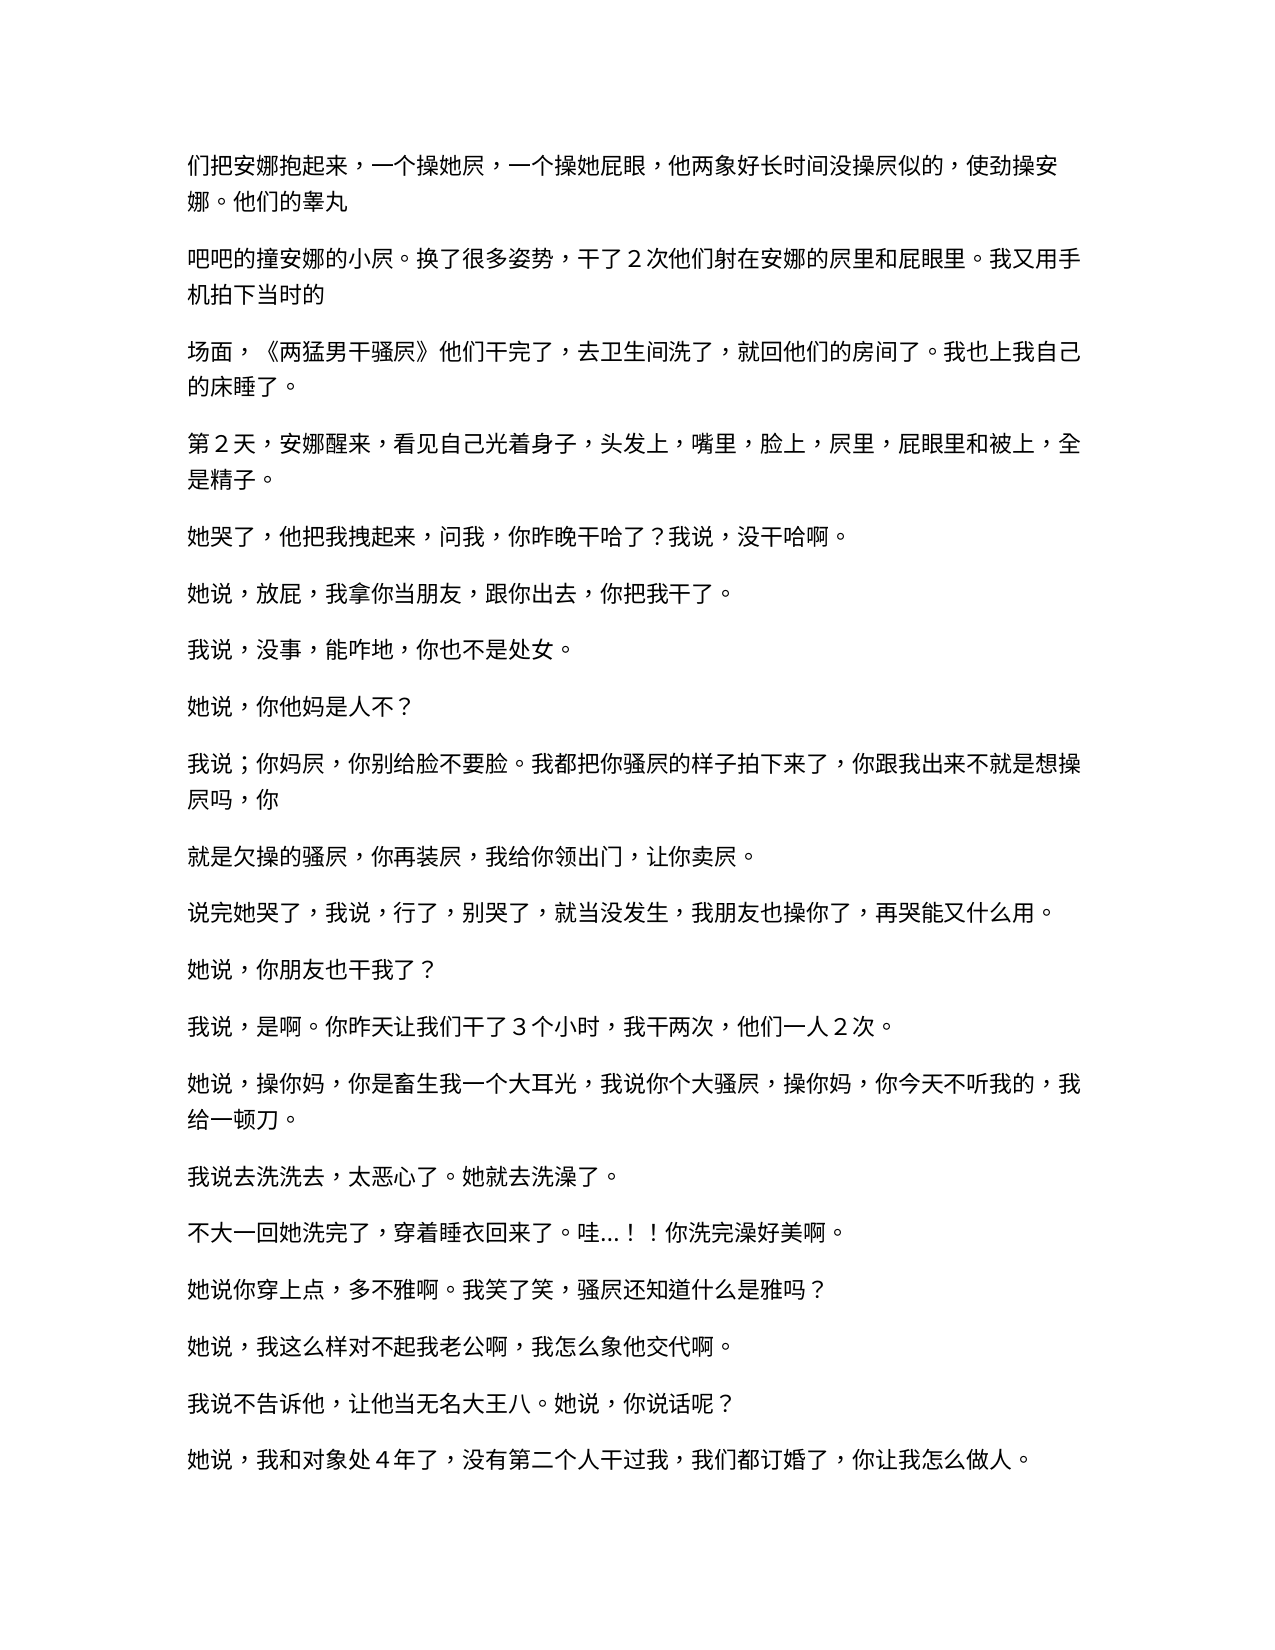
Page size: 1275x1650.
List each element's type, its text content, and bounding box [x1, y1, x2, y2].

text 她说，操你妈，你是畜生我一个大耳光，我说你个大骚屄，操你妈，你今天不听我的，我给一顿刀。 [187, 1068, 1087, 1135]
text 她说，你他妈是人不？ [187, 691, 1087, 722]
text 她哭了，他把我拽起来，问我，你昨晚干哈了？我说，没干哈啊。 [187, 521, 1087, 552]
text 她说，你朋友也干我了？ [187, 954, 1087, 985]
text 我说去洗洗去，太恶心了。她就去洗澡了。 [187, 1160, 1087, 1192]
text 第２天，安娜醒来，看见自己光着身子，头发上，嘴里，脸上，屄里，屁眼里和被上，全是精子。 [187, 428, 1087, 495]
text 我说不告诉他，让他当无名大王八。她说，你说话呢？ [187, 1387, 1087, 1419]
text 她说，我和对象处４年了，没有第二个人干过我，我们都订婚了，你让我怎么做人。 [187, 1444, 1087, 1476]
text 她说，放屁，我拿你当朋友，跟你出去，你把我干了。 [187, 578, 1087, 609]
text 吧吧的撞安娜的小屄。换了很多姿势，干了２次他们射在安娜的屄里和屁眼里。我又用手机拍下当时的 [187, 243, 1087, 310]
text 们把安娜抱起来，一个操她屄，一个操她屁眼，他两象好长时间没操屄似的，使劲操安娜。他们的睾丸 [187, 150, 1087, 217]
text 就是欠操的骚屄，你再装屄，我给你领出门，让你卖屄。 [187, 841, 1087, 872]
text 说完她哭了，我说，行了，别哭了，就当没发生，我朋友也操你了，再哭能又什么用。 [187, 897, 1087, 929]
text 她说，我这么样对不起我老公啊，我怎么象他交代啊。 [187, 1331, 1087, 1362]
text 我说；你妈屄，你别给脸不要脸。我都把你骚屄的样子拍下来了，你跟我出来不就是想操屄吗，你 [187, 748, 1087, 815]
text 不大一回她洗完了，穿着睡衣回来了。哇…！！你洗完澡好美啊。 [187, 1217, 1087, 1248]
text 场面，《两猛男干骚屄》他们干完了，去卫生间洗了，就回他们的房间了。我也上我自己的床睡了。 [187, 335, 1087, 403]
text 我说，是啊。你昨天让我们干了３个小时，我干两次，他们一人２次。 [187, 1011, 1087, 1042]
text 她说你穿上点，多不雅啊。我笑了笑，骚屄还知道什么是雅吗？ [187, 1274, 1087, 1305]
text 我说，没事，能咋地，你也不是处女。 [187, 634, 1087, 666]
